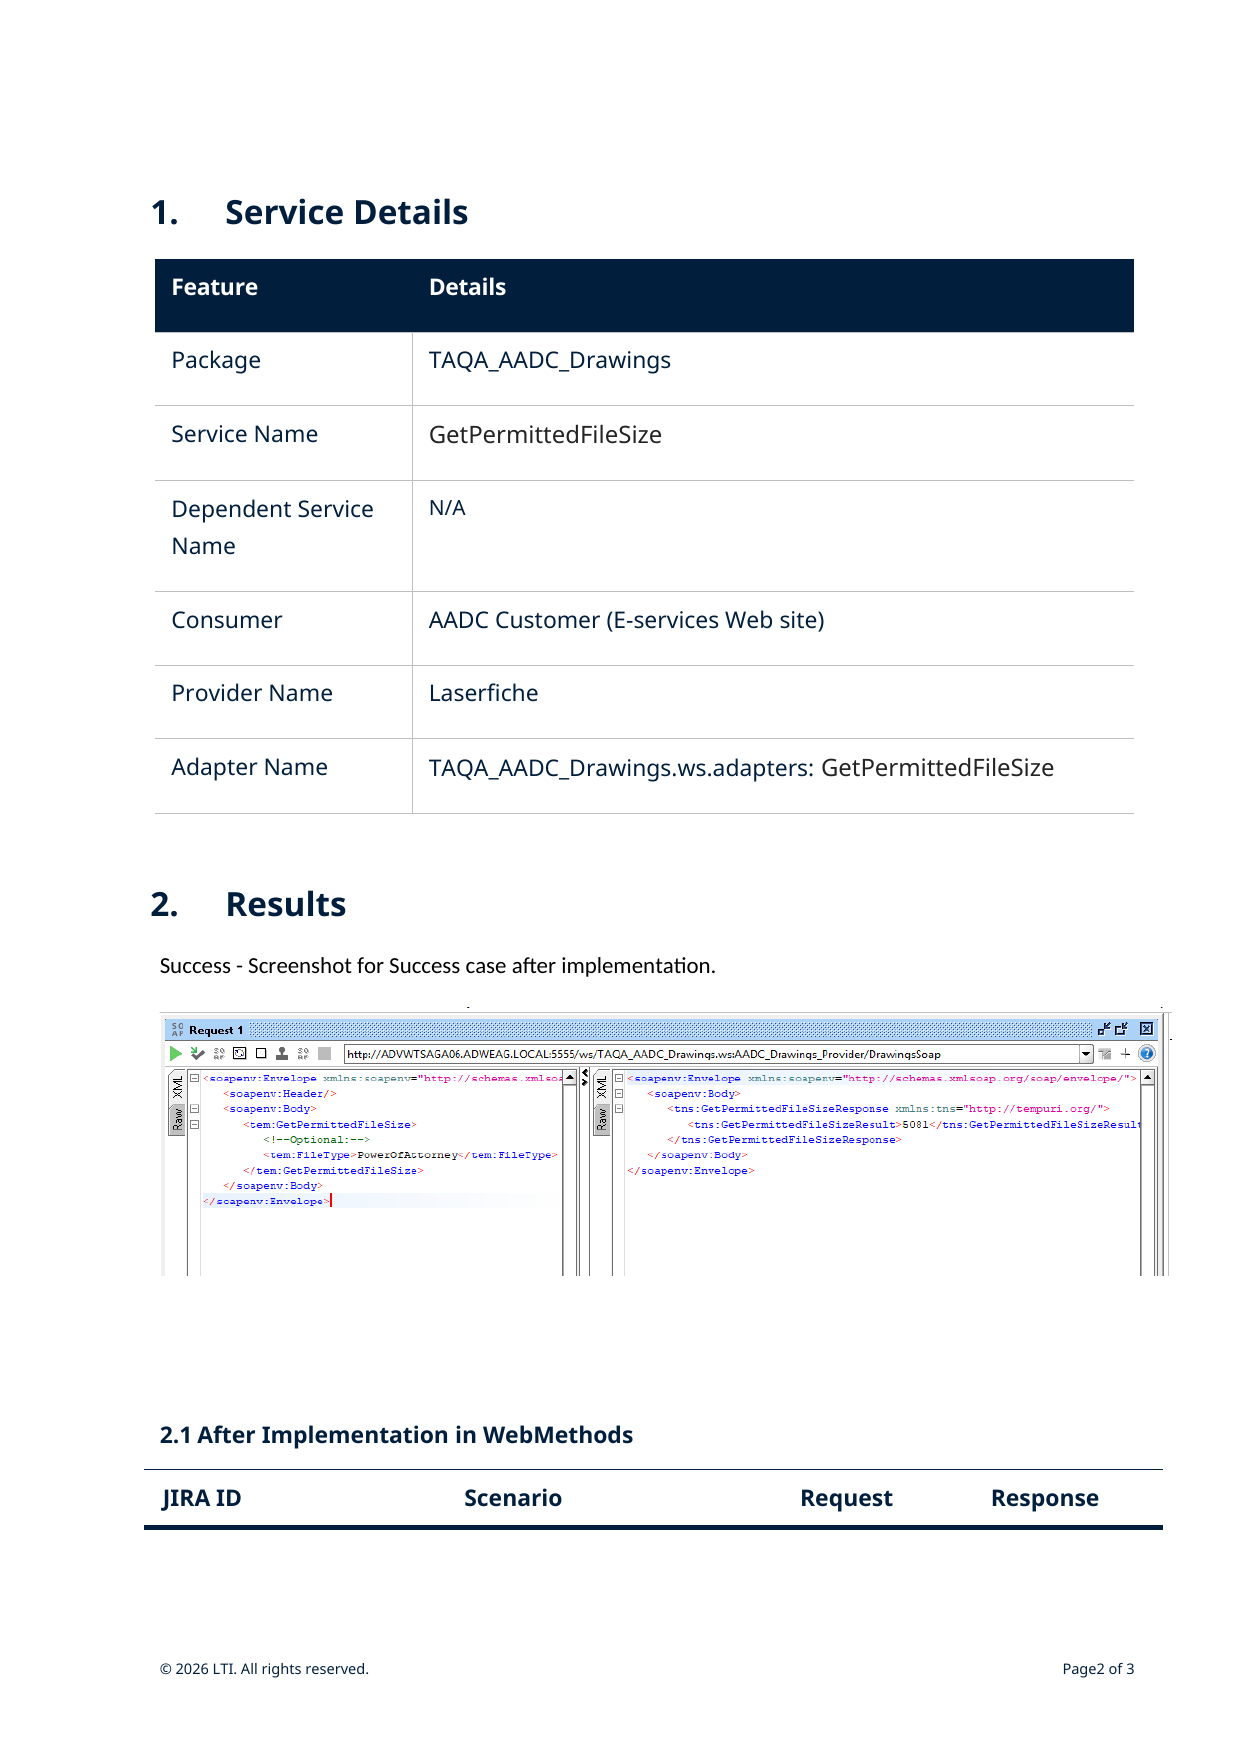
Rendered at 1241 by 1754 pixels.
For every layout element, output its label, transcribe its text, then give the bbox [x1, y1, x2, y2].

subtitle Results [150, 881, 1172, 926]
table_cell Provider Name [155, 666, 412, 738]
table_cell Laserfiche [413, 666, 1134, 738]
table_header Feature [155, 259, 413, 332]
table_header Scenario [261, 1470, 766, 1525]
table_cell Dependent Service Name [155, 481, 412, 591]
table_header Request [766, 1470, 927, 1525]
table_header JIRA ID [144, 1470, 261, 1525]
table_cell GetPermittedFileSize [413, 406, 1134, 480]
table_cell Adapter Name [155, 739, 412, 813]
table_cell TAQA_AADC_Drawings.ws.adapters: GetPermittedFileSize [413, 739, 1134, 813]
table_header Response [927, 1470, 1163, 1525]
picture [159, 1007, 1172, 1276]
text Success - Screenshot for Success case after implementation. [159, 951, 1172, 979]
table_cell Package [155, 333, 412, 405]
table_cell Service Name [155, 406, 412, 480]
subtitle After Implementation in WebMethods [159, 1419, 1172, 1451]
table_cell N/A [413, 481, 1134, 591]
table_cell Consumer [155, 592, 412, 664]
table_cell TAQA_AADC_Drawings [413, 333, 1134, 405]
table_cell AADC Customer (E-services Web site) [413, 592, 1134, 664]
table_header Details [413, 259, 1134, 332]
subtitle Service Details [150, 189, 1172, 234]
